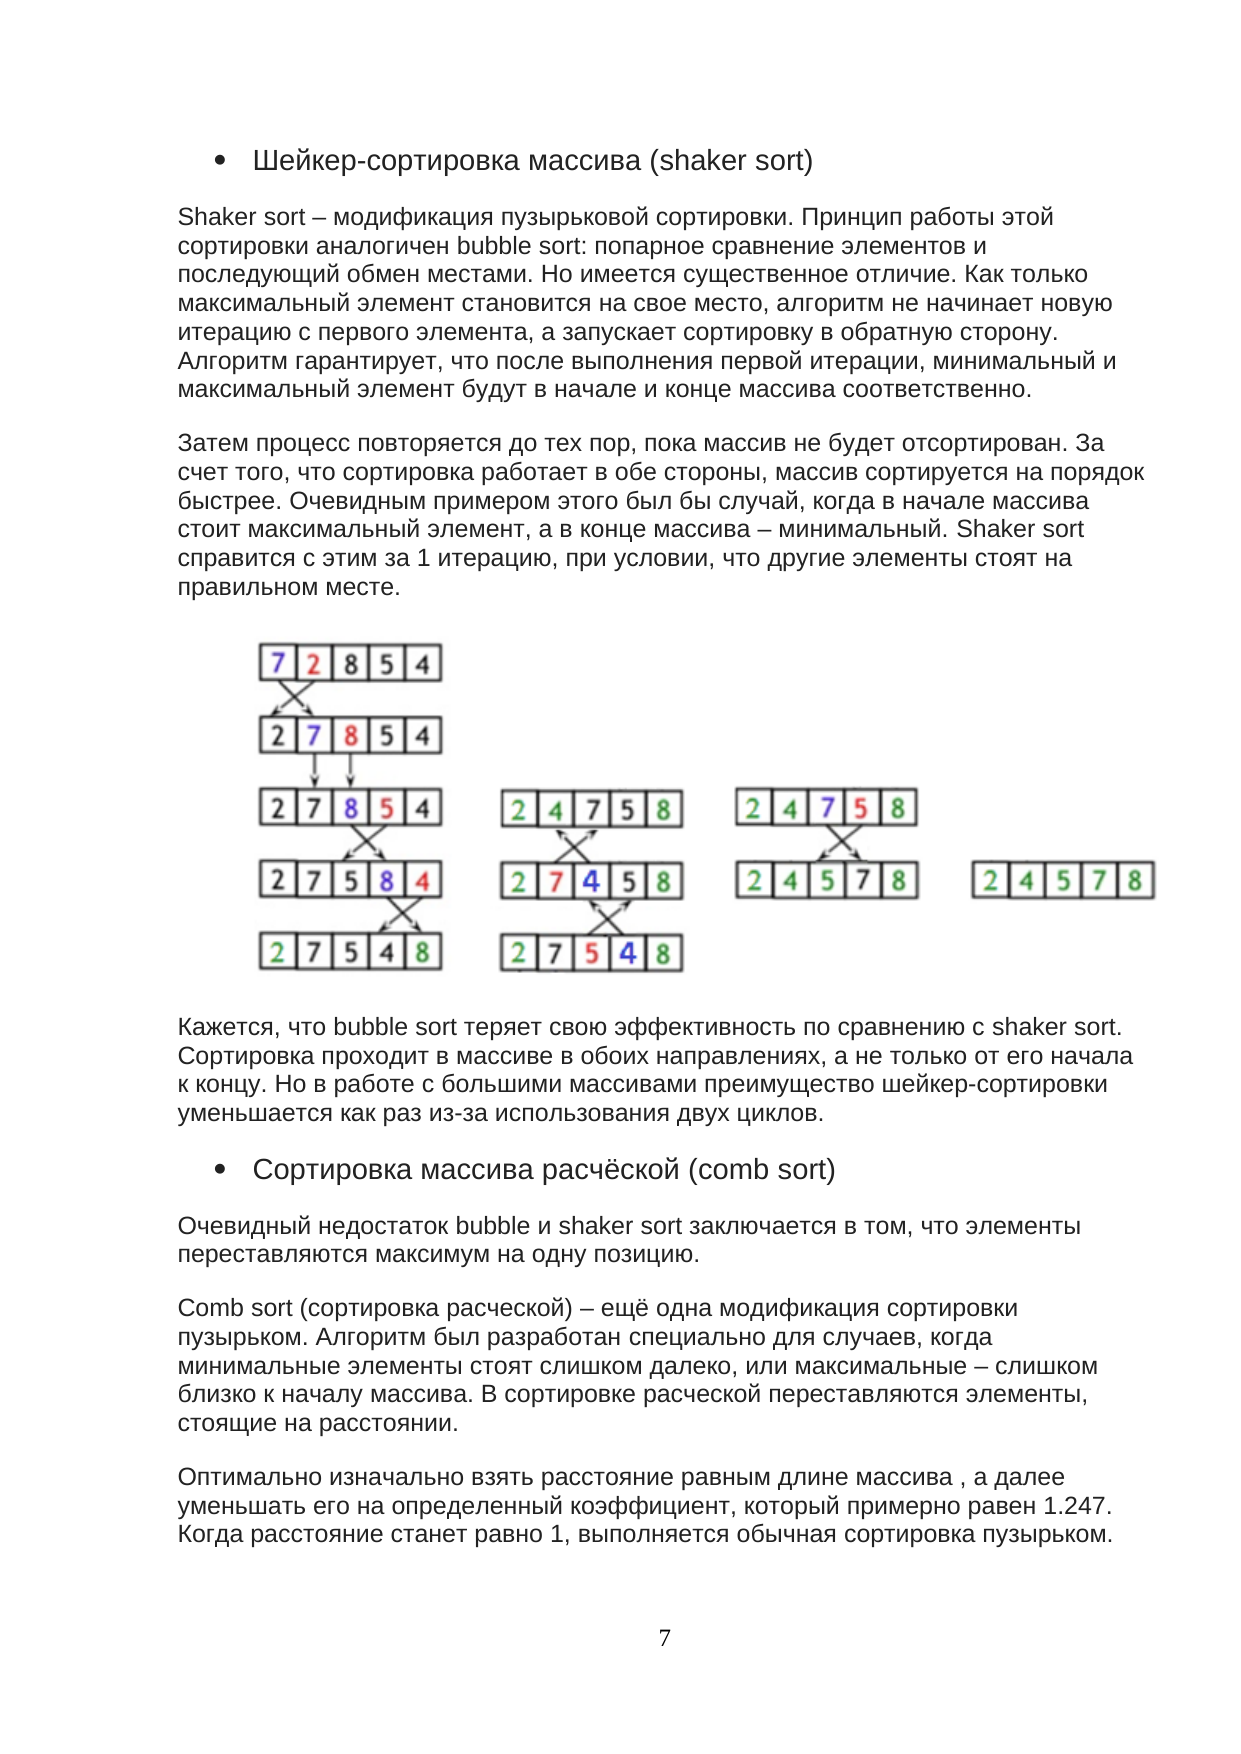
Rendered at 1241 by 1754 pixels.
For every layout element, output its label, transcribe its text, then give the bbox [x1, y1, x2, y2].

text Очевидный недостаток bubble и shaker sort заключается в том, что элементы переставляются максимум на одну позицию. [177, 1211, 1152, 1268]
text Затем процесс повторяется до тех пор, пока массив не будет отсортирован. За счет того, что сортировка работает в обе стороны, массив сортируется на порядок быстрее. Очевидным примером этого был бы случай, когда в начале массива стоит максимальный элемент, а в конце массива – минимальный. Shaker sort справится с этим за 1 итерацию, при условии, что другие элементы стоят на правильном месте. [177, 428, 1152, 601]
text Shaker sort – модификация пузырьковой сортировки. Принцип работы этой сортировки аналогичен bubble sort: попарное сравнение элементов и последующий обмен местами. Но имеется существенное отличие. Как только максимальный элемент становится на свое место, алгоритм не начинает новую итерацию с первого элемента, а запускает сортировку в обратную сторону. Алгоритм гарантирует, что после выполнения первой итерации, минимальный и максимальный элемент будут в начале и конце массива соответственно. [177, 202, 1152, 403]
text Оптимально изначально взять расстояние равным длине массива , а далее уменьшать его на определенный коэффициент, который примерно равен 1.247. Когда расстояние станет равно 1, выполняется обычная сортировка пузырьком. [177, 1462, 1152, 1548]
list Шейкер-сортировка массива (shaker sort) [215, 143, 1152, 177]
picture [177, 625, 1241, 987]
text Comb sort (сортировка расческой) – ещё одна модификация сортировки пузырьком. Алгоритм был разработан специально для случаев, когда минимальные элементы стоят слишком далеко, или максимальные – слишком близко к началу массива. В сортировке расческой переставляются элементы, стоящие на расстоянии. [177, 1293, 1152, 1437]
text Кажется, что bubble sort теряет свою эффективность по сравнению с shaker sort. Сортировка проходит в массиве в обоих направлениях, а не только от его начала к концу. Но в работе с большими массивами преимущество шейкер-сортировки уменьшается как раз из-за использования двух циклов. [177, 1012, 1152, 1127]
list Сортировка массива расчёской (comb sort) [215, 1152, 1152, 1186]
